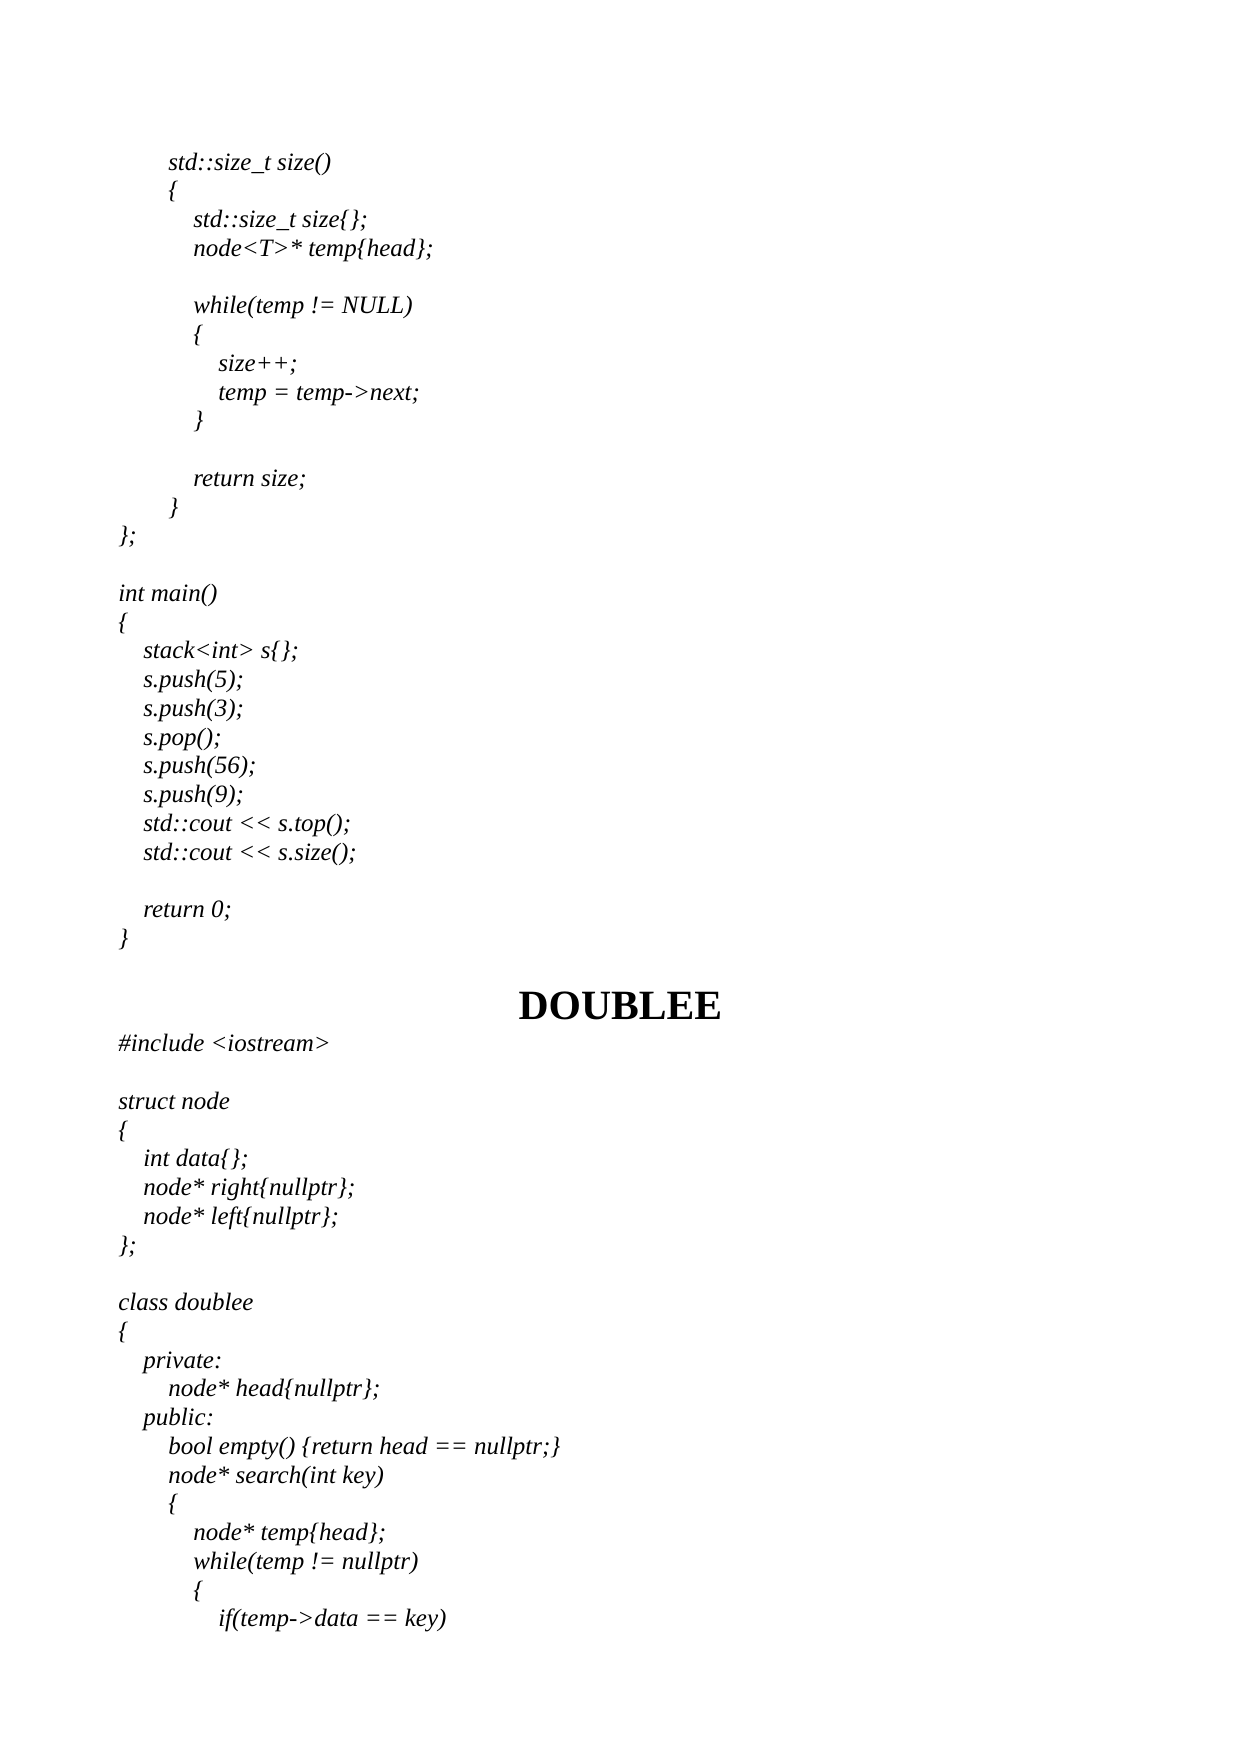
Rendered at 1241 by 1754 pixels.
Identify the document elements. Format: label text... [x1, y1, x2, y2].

text DOUBLEE [118, 981, 1122, 1028]
text while(temp != nullptr) [118, 1546, 1122, 1575]
text struct node [118, 1086, 1122, 1115]
text node* right{nullptr}; [118, 1172, 1122, 1201]
text { [118, 1115, 1122, 1143]
text return size; [118, 463, 1122, 492]
text public: [118, 1402, 1122, 1431]
text } [118, 923, 1122, 952]
text { [118, 319, 1122, 348]
text { [118, 1575, 1122, 1603]
text s.push(56); [118, 751, 1122, 779]
text { [118, 1316, 1122, 1345]
text while(temp != NULL) [118, 291, 1122, 319]
text size++; [118, 348, 1122, 377]
text return 0; [118, 894, 1122, 923]
text node* head{nullptr}; [118, 1373, 1122, 1402]
text std::size_t size() [118, 147, 1122, 176]
text } [118, 492, 1122, 521]
text { [118, 1488, 1122, 1517]
text } [118, 406, 1122, 434]
text }; [118, 1230, 1122, 1258]
text node* temp{head}; [118, 1517, 1122, 1546]
text node<T>* temp{head}; [118, 233, 1122, 262]
text s.push(5); [118, 664, 1122, 693]
text if(temp->data == key) [118, 1603, 1122, 1632]
text bool empty() {return head == nullptr;} [118, 1431, 1122, 1460]
text int main() [118, 578, 1122, 607]
text node* left{nullptr}; [118, 1201, 1122, 1230]
text s.pop(); [118, 722, 1122, 751]
text std::cout << s.top(); [118, 808, 1122, 837]
text std::cout << s.size(); [118, 837, 1122, 866]
text { [118, 176, 1122, 204]
text std::size_t size{}; [118, 204, 1122, 233]
text temp = temp->next; [118, 377, 1122, 406]
text int data{}; [118, 1143, 1122, 1172]
text private: [118, 1345, 1122, 1373]
text node* search(int key) [118, 1460, 1122, 1488]
text #include <iostream> [118, 1028, 1122, 1057]
text }; [118, 521, 1122, 549]
text s.push(3); [118, 693, 1122, 722]
text { [118, 607, 1122, 636]
text stack<int> s{}; [118, 636, 1122, 664]
text s.push(9); [118, 779, 1122, 808]
text class doublee [118, 1287, 1122, 1316]
